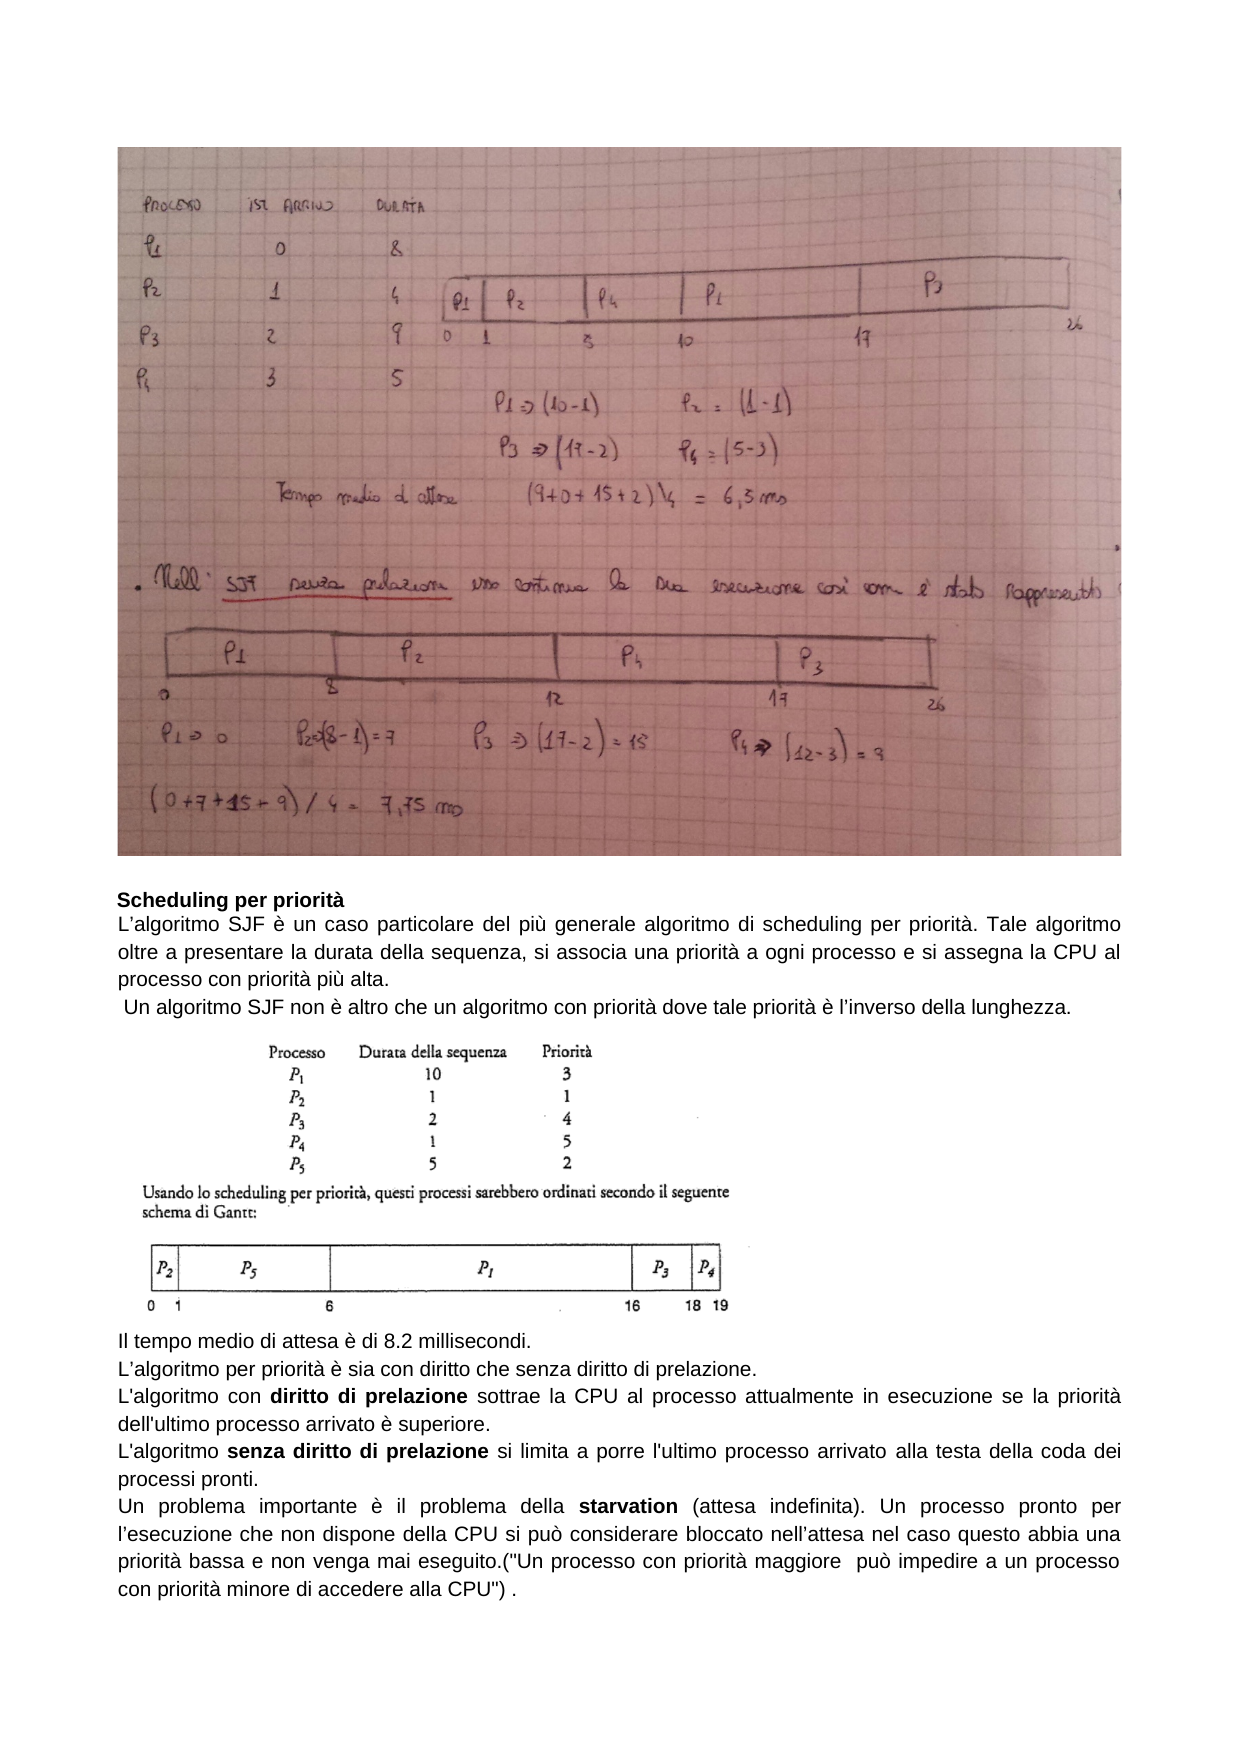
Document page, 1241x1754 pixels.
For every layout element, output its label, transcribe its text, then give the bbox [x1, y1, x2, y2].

text Il tempo medio di attesa è di 8.2 millisecondi. [118, 1329, 1122, 1353]
text Un algoritmo SJF non è altro che un algoritmo con priorità dove tale priorità è l’inverso della lunghezza. [118, 994, 1122, 1018]
text L’algoritmo SJF è un caso particolare del più generale algoritmo di scheduling per priorità. Tale algoritmo oltre a presentare la durata della sequenza, si associa una priorità a ogni processo e si assegna la CPU al processo con priorità più alta. [118, 912, 1122, 991]
text L’algoritmo per priorità è sia con diritto che senza diritto di prelazione. [118, 1357, 1122, 1381]
subtitle Scheduling per priorità [117, 887, 1122, 911]
picture [117, 147, 1122, 856]
picture [118, 1022, 756, 1327]
text L'algoritmo senza diritto di prelazione si limita a porre l'ultimo processo arrivato alla testa della coda dei processi pronti. [118, 1439, 1122, 1491]
text Un problema importante è il problema della starvation (attesa indefinita). Un processo pronto per l’esecuzione che non dispone della CPU si può considerare bloccato nell’attesa nel caso questo abbia una priorità bassa e non venga mai eseguito.("Un processo con priorità maggiore può impedire a un processo con priorità minore di accedere alla CPU") . [118, 1494, 1122, 1601]
text L'algoritmo con diritto di prelazione sottrae la CPU al processo attualmente in esecuzione se la priorità dell'ultimo processo arrivato è superiore. [118, 1384, 1122, 1436]
